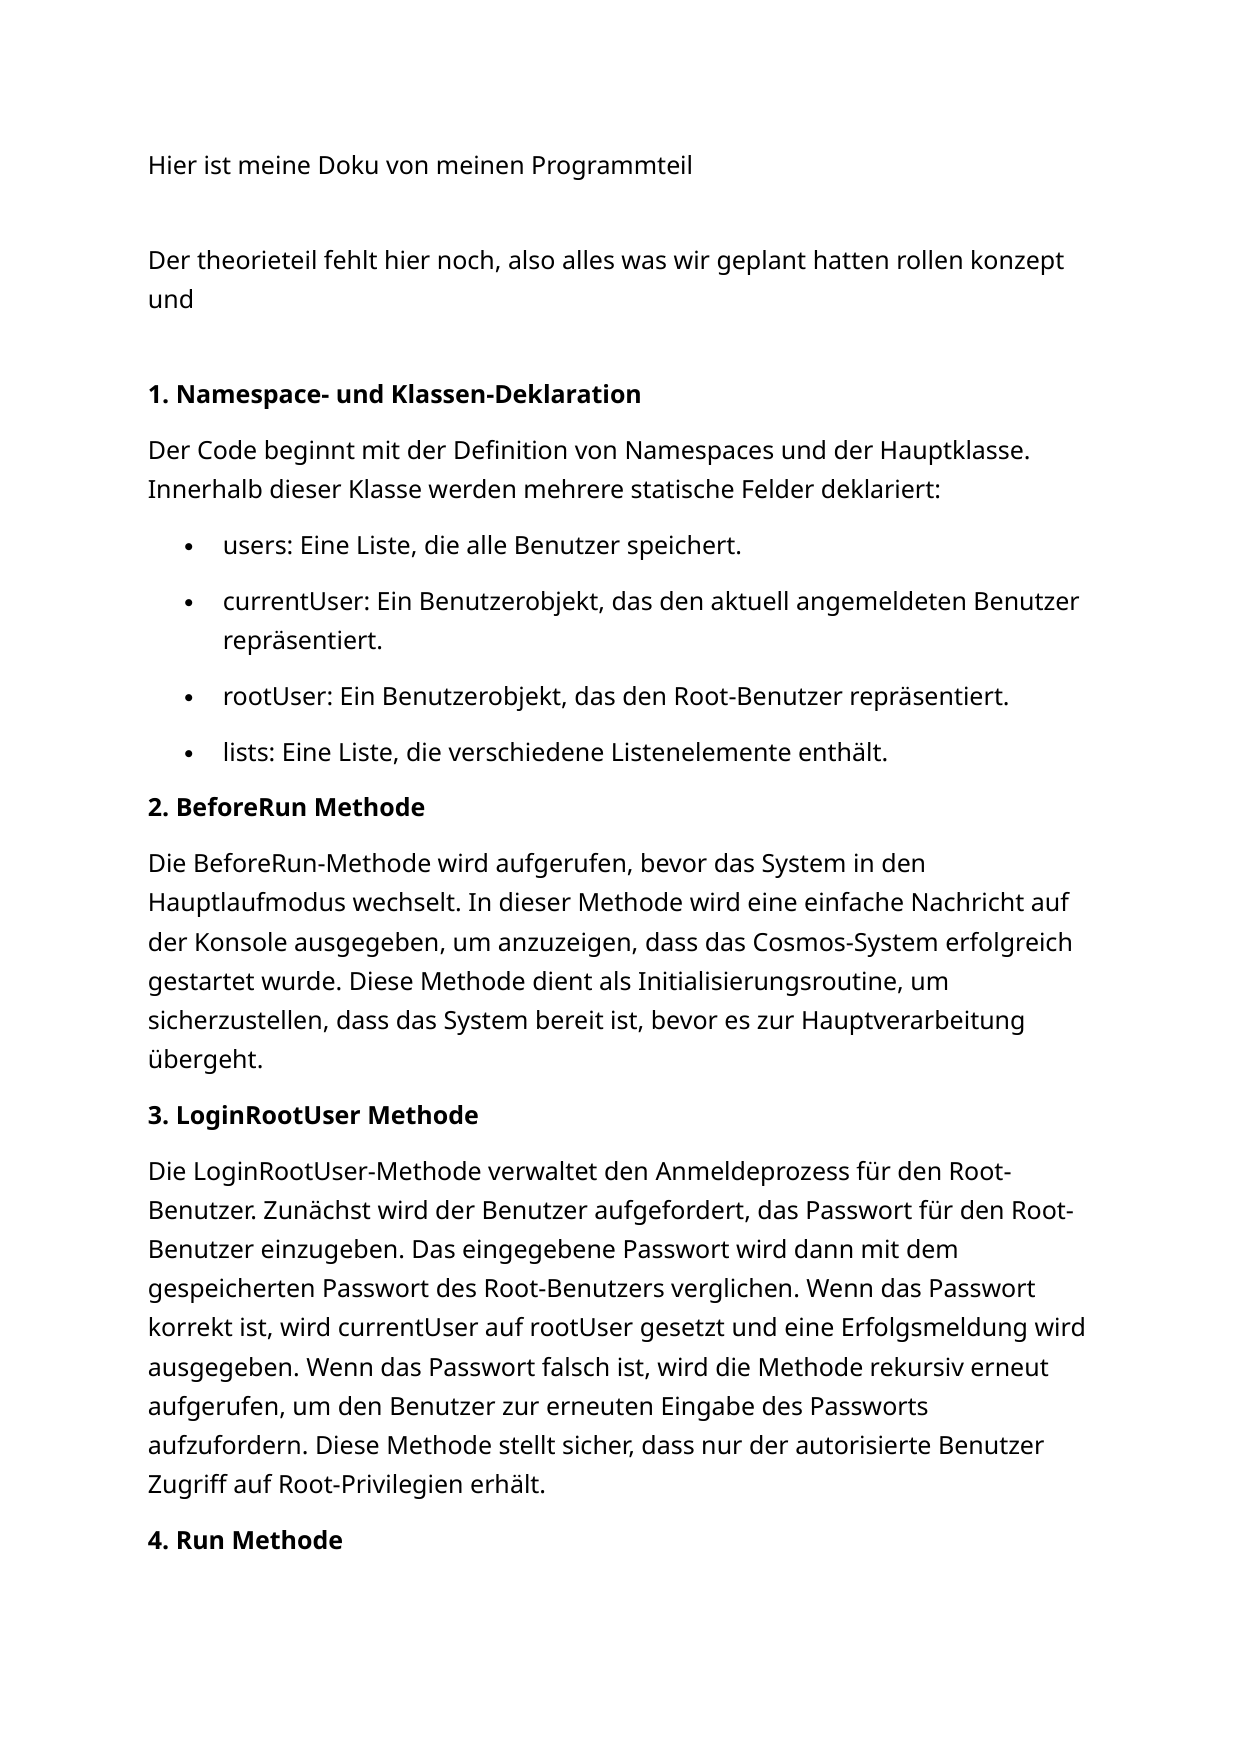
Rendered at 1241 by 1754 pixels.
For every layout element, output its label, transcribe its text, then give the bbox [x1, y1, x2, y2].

list rootUser: Ein Benutzerobjekt, das den Root-Benutzer repräsentiert. [185, 678, 1093, 712]
list lists: Eine Liste, die verschiedene Listenelemente enthält. [185, 734, 1093, 768]
text 2. BeforeRun Methode [148, 790, 1093, 824]
text Hier ist meine Doku von meinen Programmteil [148, 148, 1093, 221]
text Die BeforeRun-Methode wird aufgerufen, bevor das System in den Hauptlaufmodus wechselt. In dieser Methode wird eine einfache Nachricht auf der Konsole ausgegeben, um anzuzeigen, dass das Cosmos-System erfolgreich gestartet wurde. Diese Methode dient als Initialisierungsroutine, um sicherzustellen, dass das System bereit ist, bevor es zur Hauptverarbeitung übergeht. [148, 846, 1093, 1076]
text Der Code beginnt mit der Definition von Namespaces und der Hauptklasse. Innerhalb dieser Klasse werden mehrere statische Felder deklariert: [148, 433, 1093, 506]
list currentUser: Ein Benutzerobjekt, das den aktuell angemeldeten Benutzer repräsentiert. [185, 583, 1093, 657]
text 3. LoginRootUser Methode [148, 1098, 1093, 1132]
text Die LoginRootUser-Methode verwaltet den Anmeldeprozess für den Root-Benutzer. Zunächst wird der Benutzer aufgefordert, das Passwort für den Root-Benutzer einzugeben. Das eingegebene Passwort wird dann mit dem gespeicherten Passwort des Root-Benutzers verglichen. Wenn das Passwort korrekt ist, wird currentUser auf rootUser gesetzt und eine Erfolgsmeldung wird ausgegeben. Wenn das Passwort falsch ist, wird die Methode rekursiv erneut aufgerufen, um den Benutzer zur erneuten Eingabe des Passworts aufzufordern. Diese Methode stellt sicher, dass nur der autorisierte Benutzer Zugriff auf Root-Privilegien erhält. [148, 1153, 1093, 1501]
text 1. Namespace- und Klassen-Deklaration [148, 338, 1093, 411]
text Der theorieteil fehlt hier noch, also alles was wir geplant hatten rollen konzept und [148, 243, 1093, 316]
text 4. Run Methode [148, 1523, 1093, 1557]
list users: Eine Liste, die alle Benutzer speichert. [185, 528, 1093, 562]
